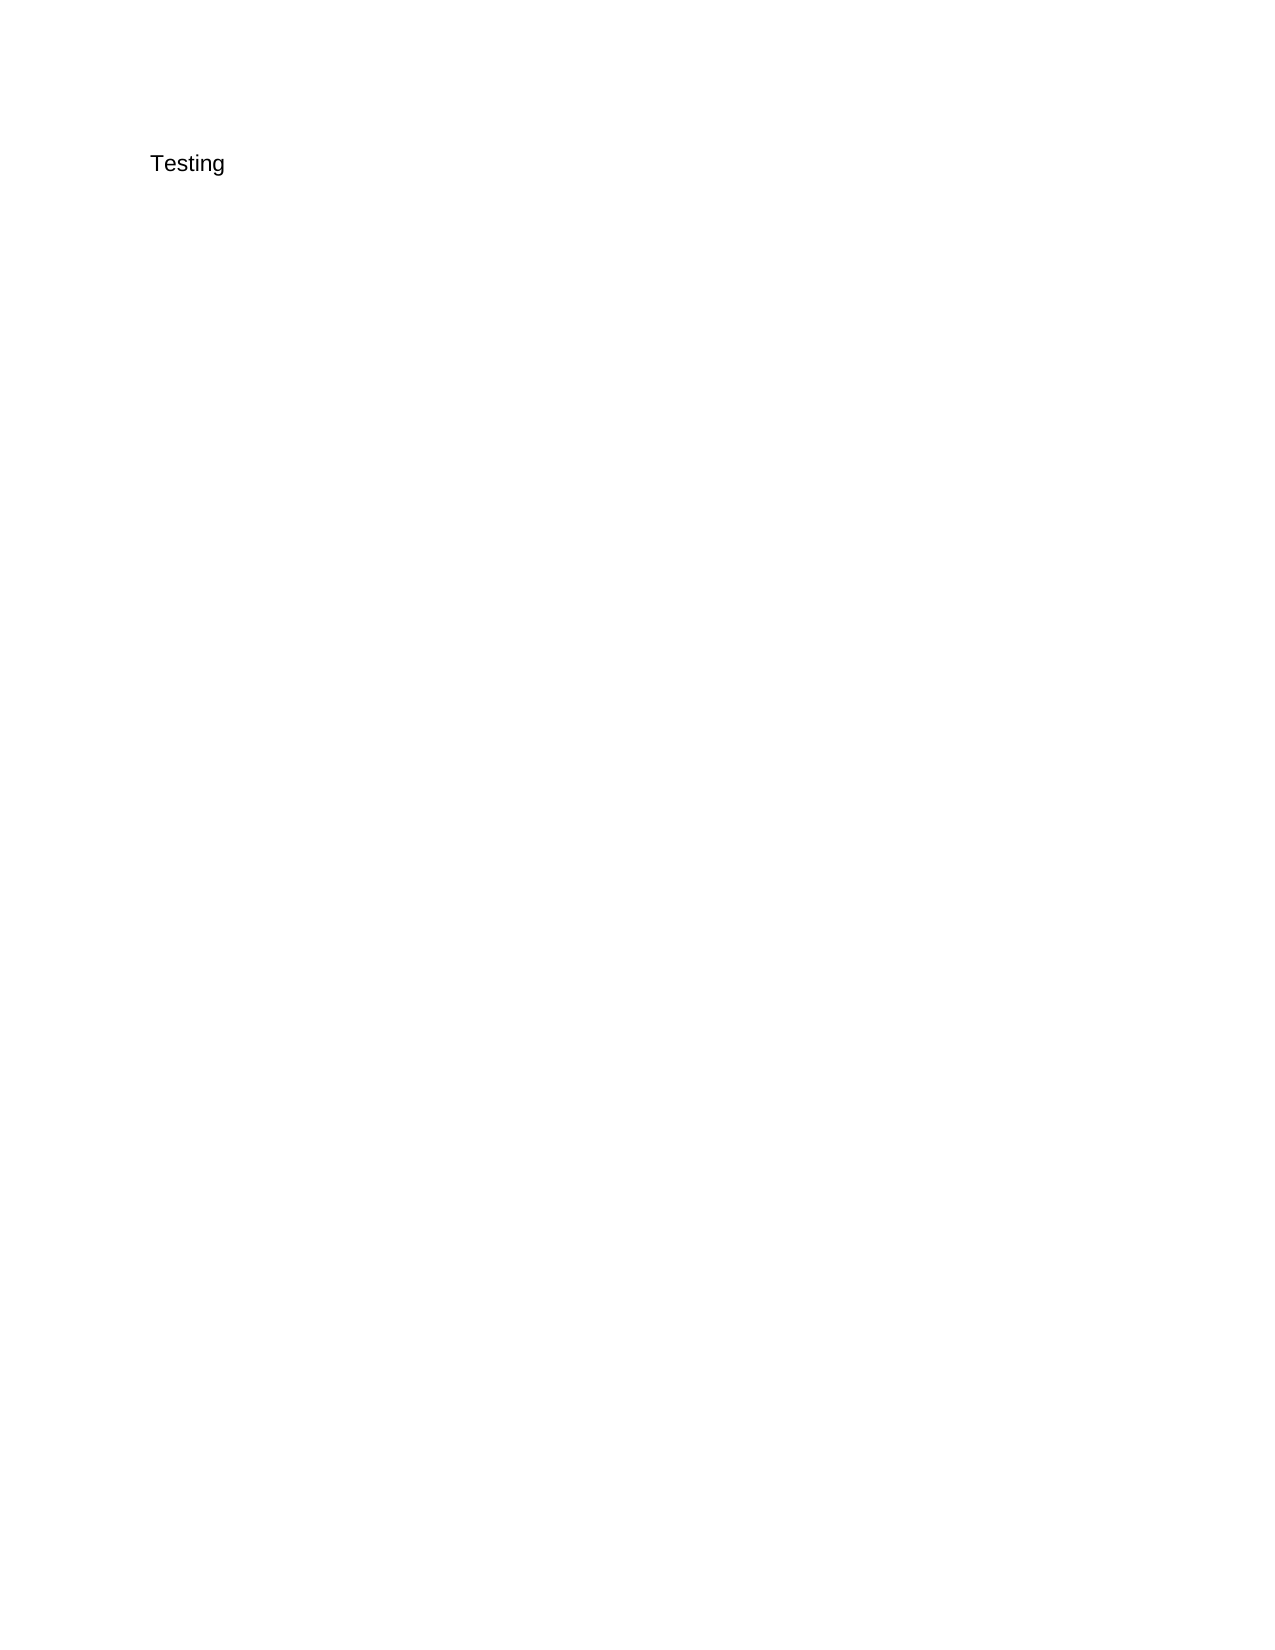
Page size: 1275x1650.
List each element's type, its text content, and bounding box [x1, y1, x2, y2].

text Testing [150, 150, 1125, 176]
